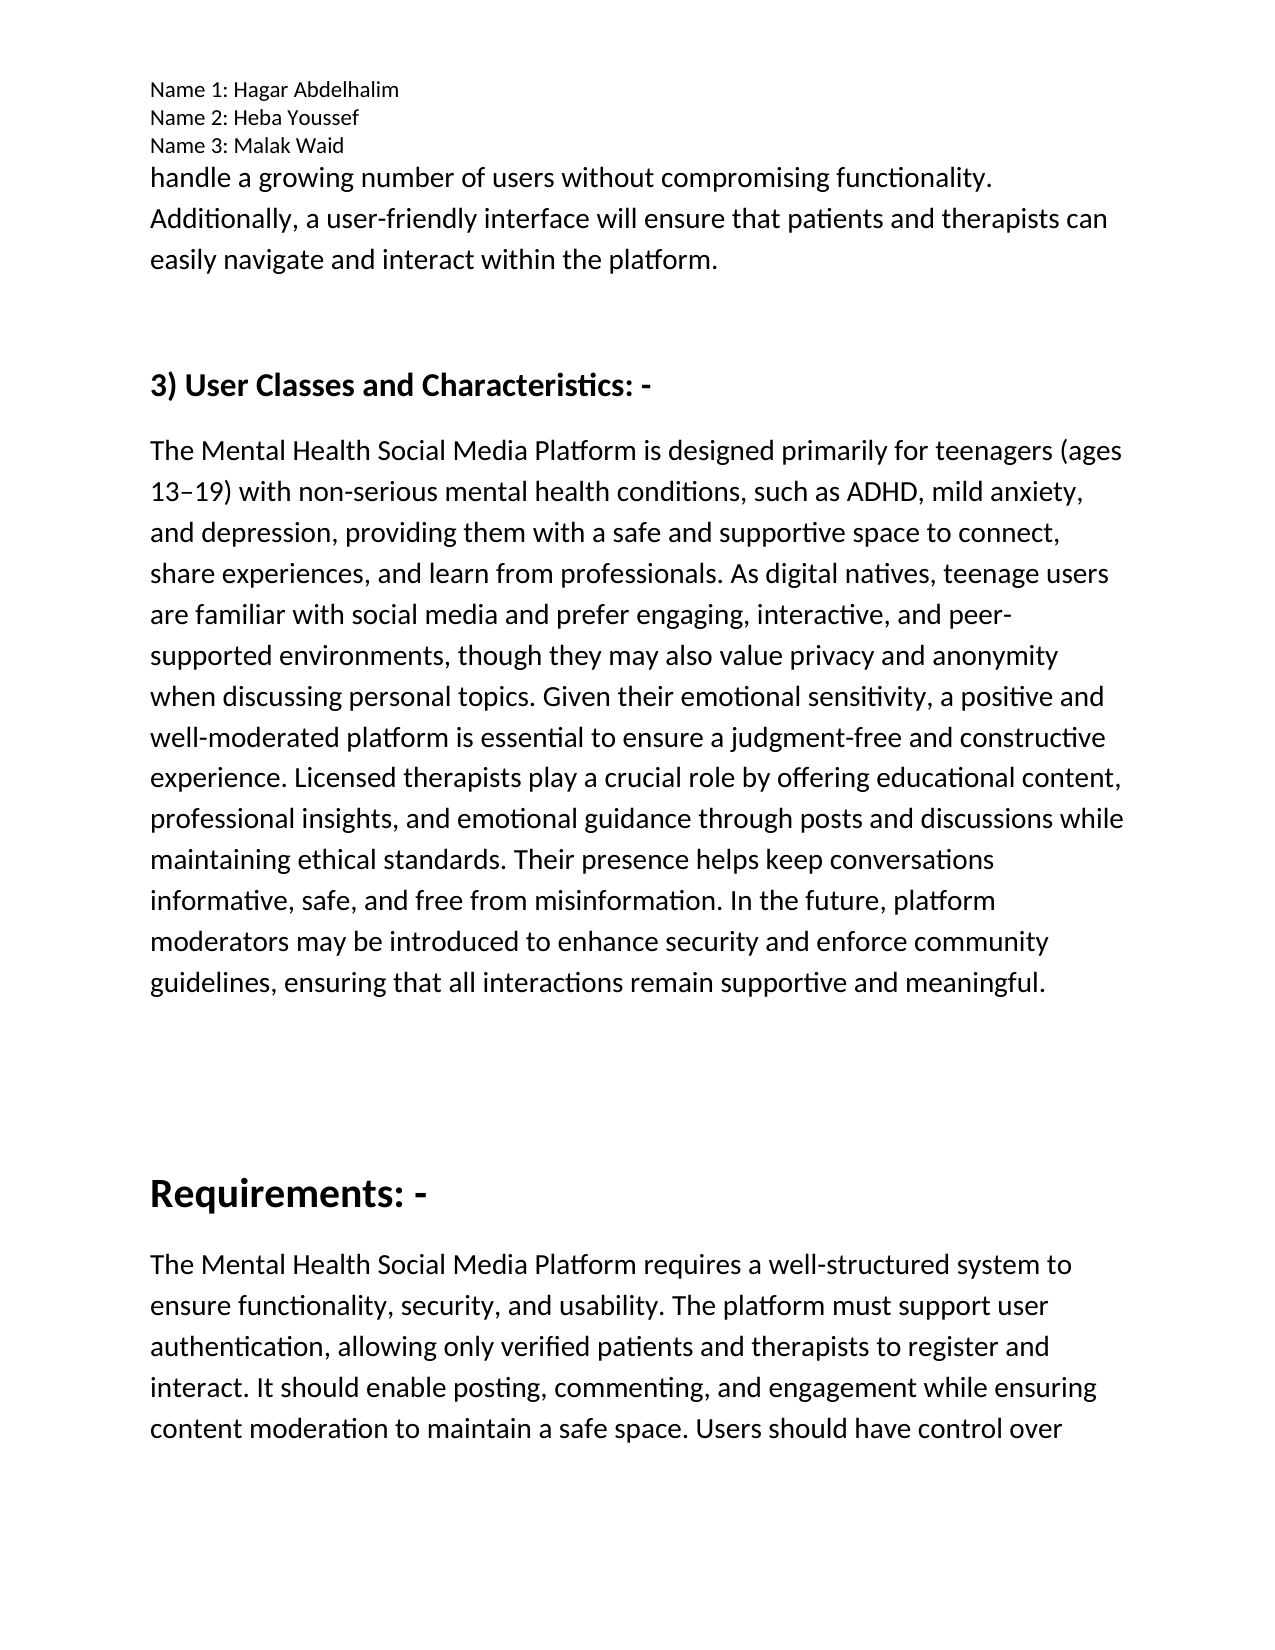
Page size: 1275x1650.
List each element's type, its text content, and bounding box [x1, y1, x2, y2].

text Requirements: - [150, 1167, 1125, 1218]
text 3) User Classes and Characteristics: - [150, 364, 1125, 405]
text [150, 159, 1125, 277]
text The Mental Health Social Media Platform is designed primarily for teenagers (ages 13–19) with non-serious mental health conditions, such as ADHD, mild anxiety, and depression, providing them with a safe and supportive space to connect, share experiences, and learn from professionals. As digital natives, teenage users are familiar with social media and prefer engaging, interactive, and peer-supported environments, though they may also value privacy and anonymity when discussing personal topics. Given their emotional sensitivity, a positive and well-moderated platform is essential to ensure a judgment-free and constructive experience. Licensed therapists play a crucial role by offering educational content, professional insights, and emotional guidance through posts and discussions while maintaining ethical standards. Their presence helps keep conversations informative, safe, and free from misinformation. In the future, platform moderators may be introduced to enhance security and enforce community guidelines, ensuring that all interactions remain supportive and meaningful. [150, 432, 1125, 1000]
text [150, 1246, 1125, 1446]
